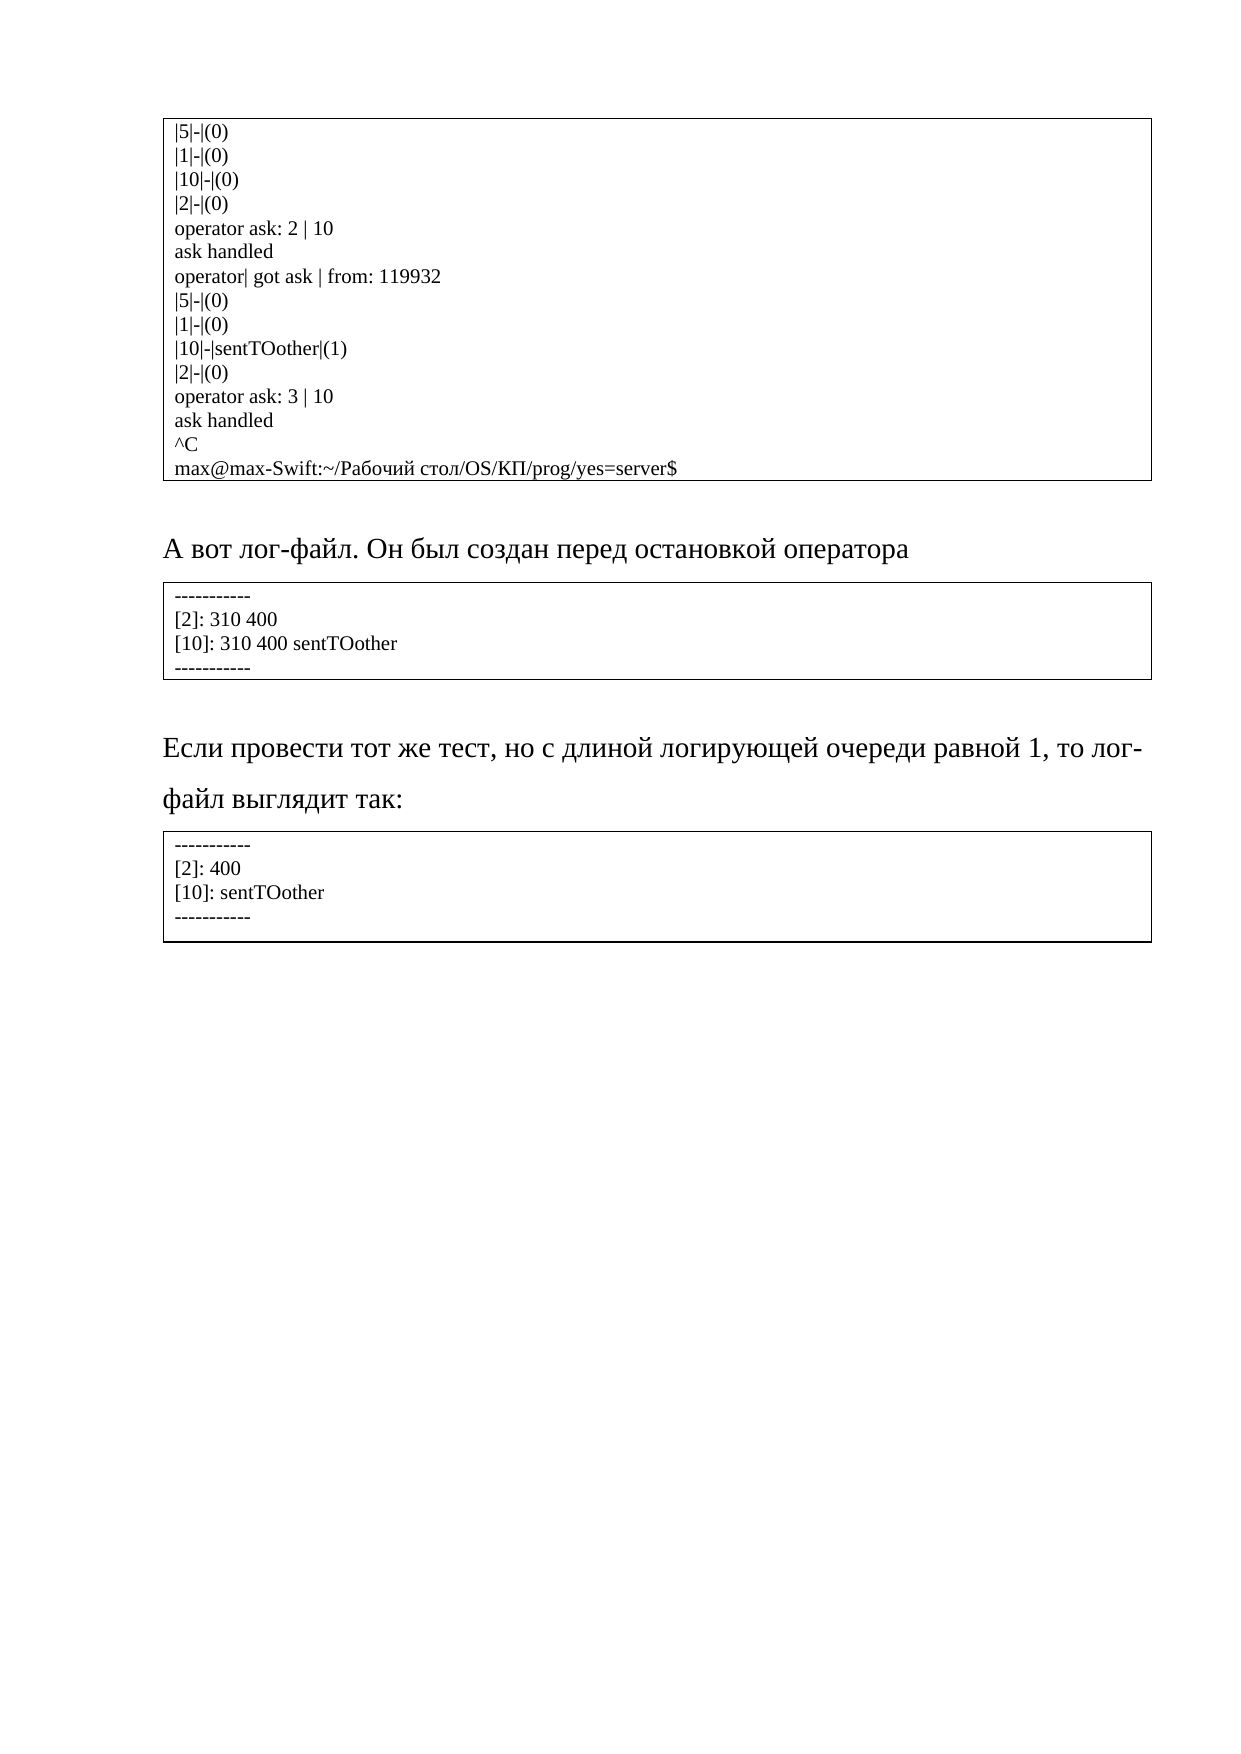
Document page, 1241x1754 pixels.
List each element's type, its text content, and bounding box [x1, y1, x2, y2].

text Если провести тот же тест, но с длиной логирующей очереди равной 1, то лог-файл выглядит так: [162, 730, 1152, 814]
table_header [164, 119, 1151, 480]
table_header ----------- [2]: 310 400 [10]: 310 400 sentTOother ----------- [164, 583, 1151, 679]
text А вот лог-файл. Он был создан перед остановкой оператора [162, 531, 1152, 565]
table_header ----------- [2]: 400 [10]: sentTOother ----------- [164, 832, 1151, 941]
